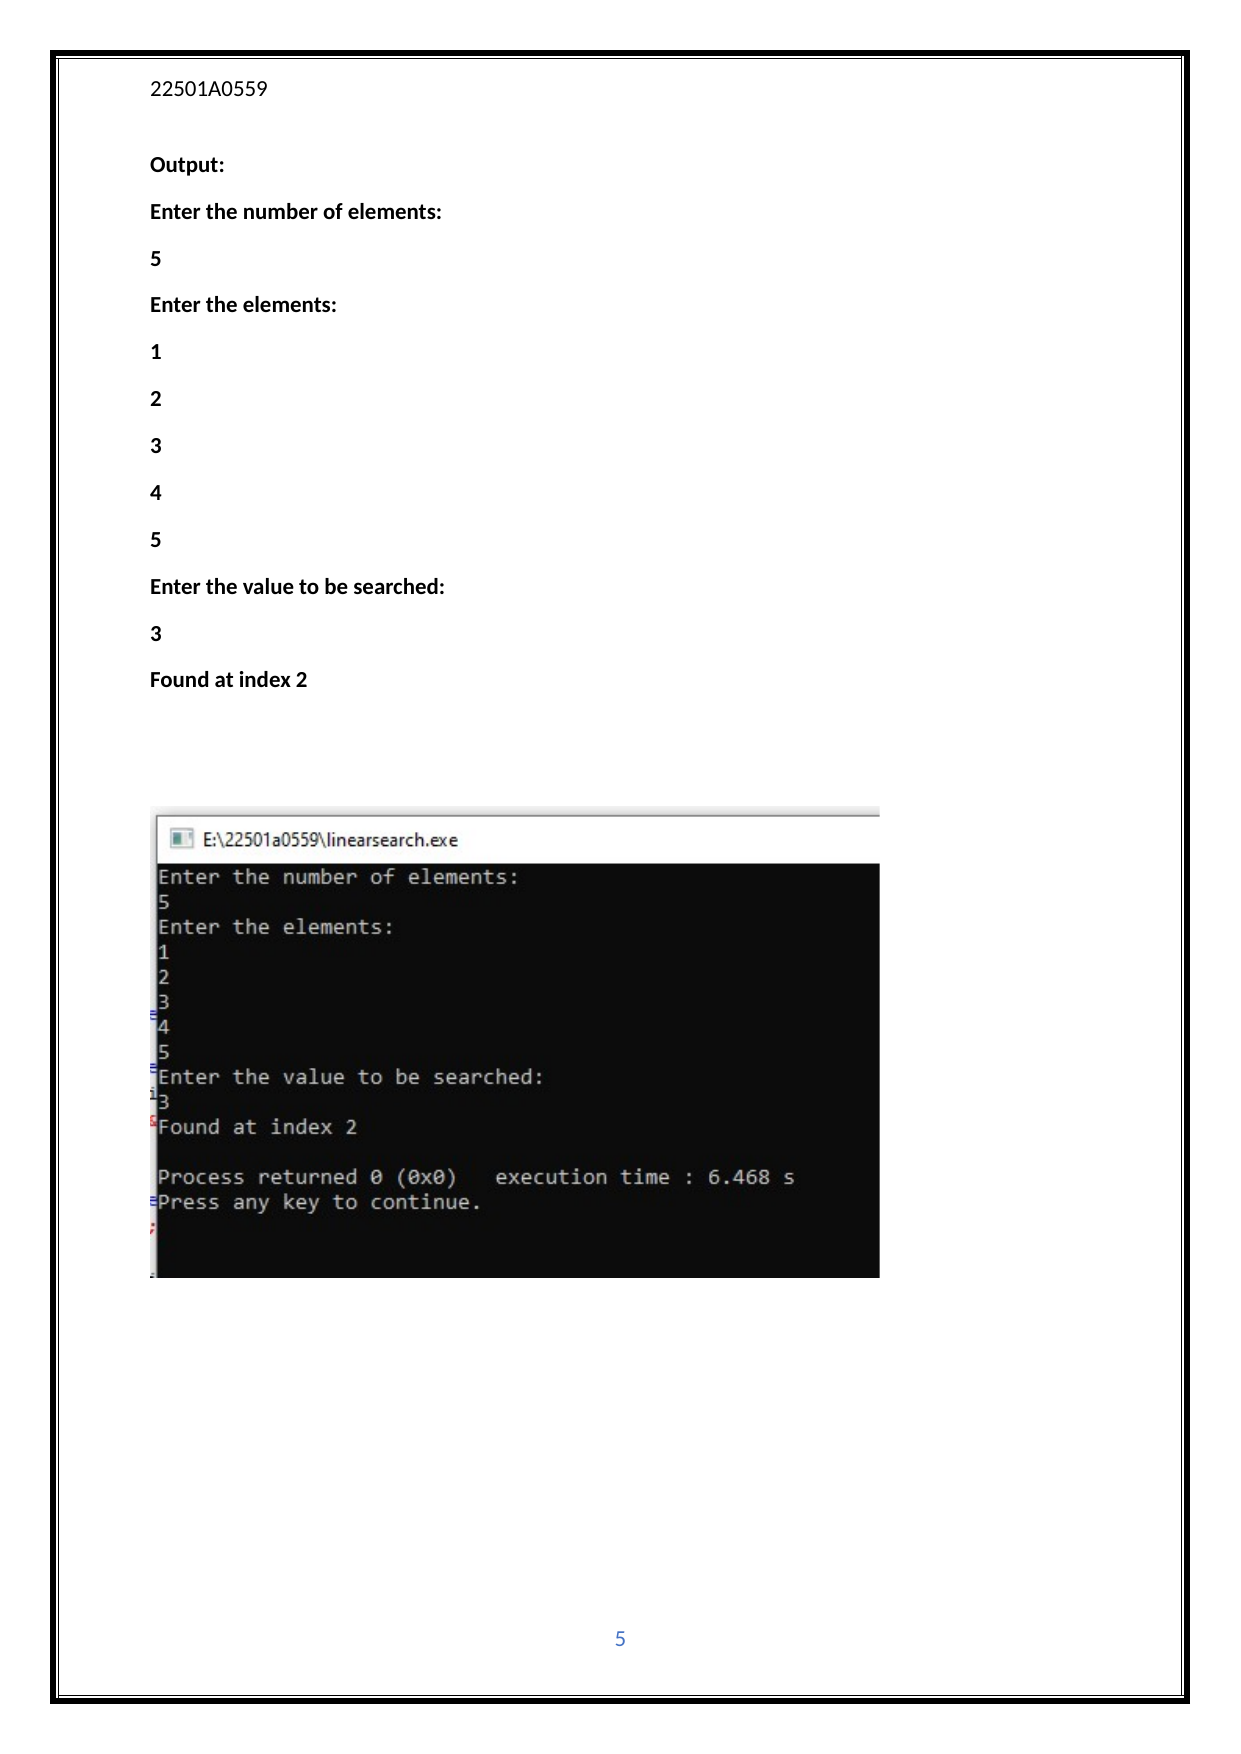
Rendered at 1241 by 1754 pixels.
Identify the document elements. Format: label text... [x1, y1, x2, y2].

text Enter the number of elements: [150, 197, 1090, 225]
text 3 [150, 431, 1090, 459]
text Enter the elements: [150, 291, 1090, 319]
text Found at index 2 [150, 666, 1090, 694]
text Enter the value to be searched: [150, 572, 1090, 600]
text 5 [150, 244, 1090, 272]
text Output: [150, 150, 1090, 178]
text 2 [150, 384, 1090, 412]
text 1 [150, 337, 1090, 366]
text 5 [150, 525, 1090, 553]
text 3 [150, 619, 1090, 647]
text 4 [150, 478, 1090, 506]
picture [150, 806, 880, 1278]
